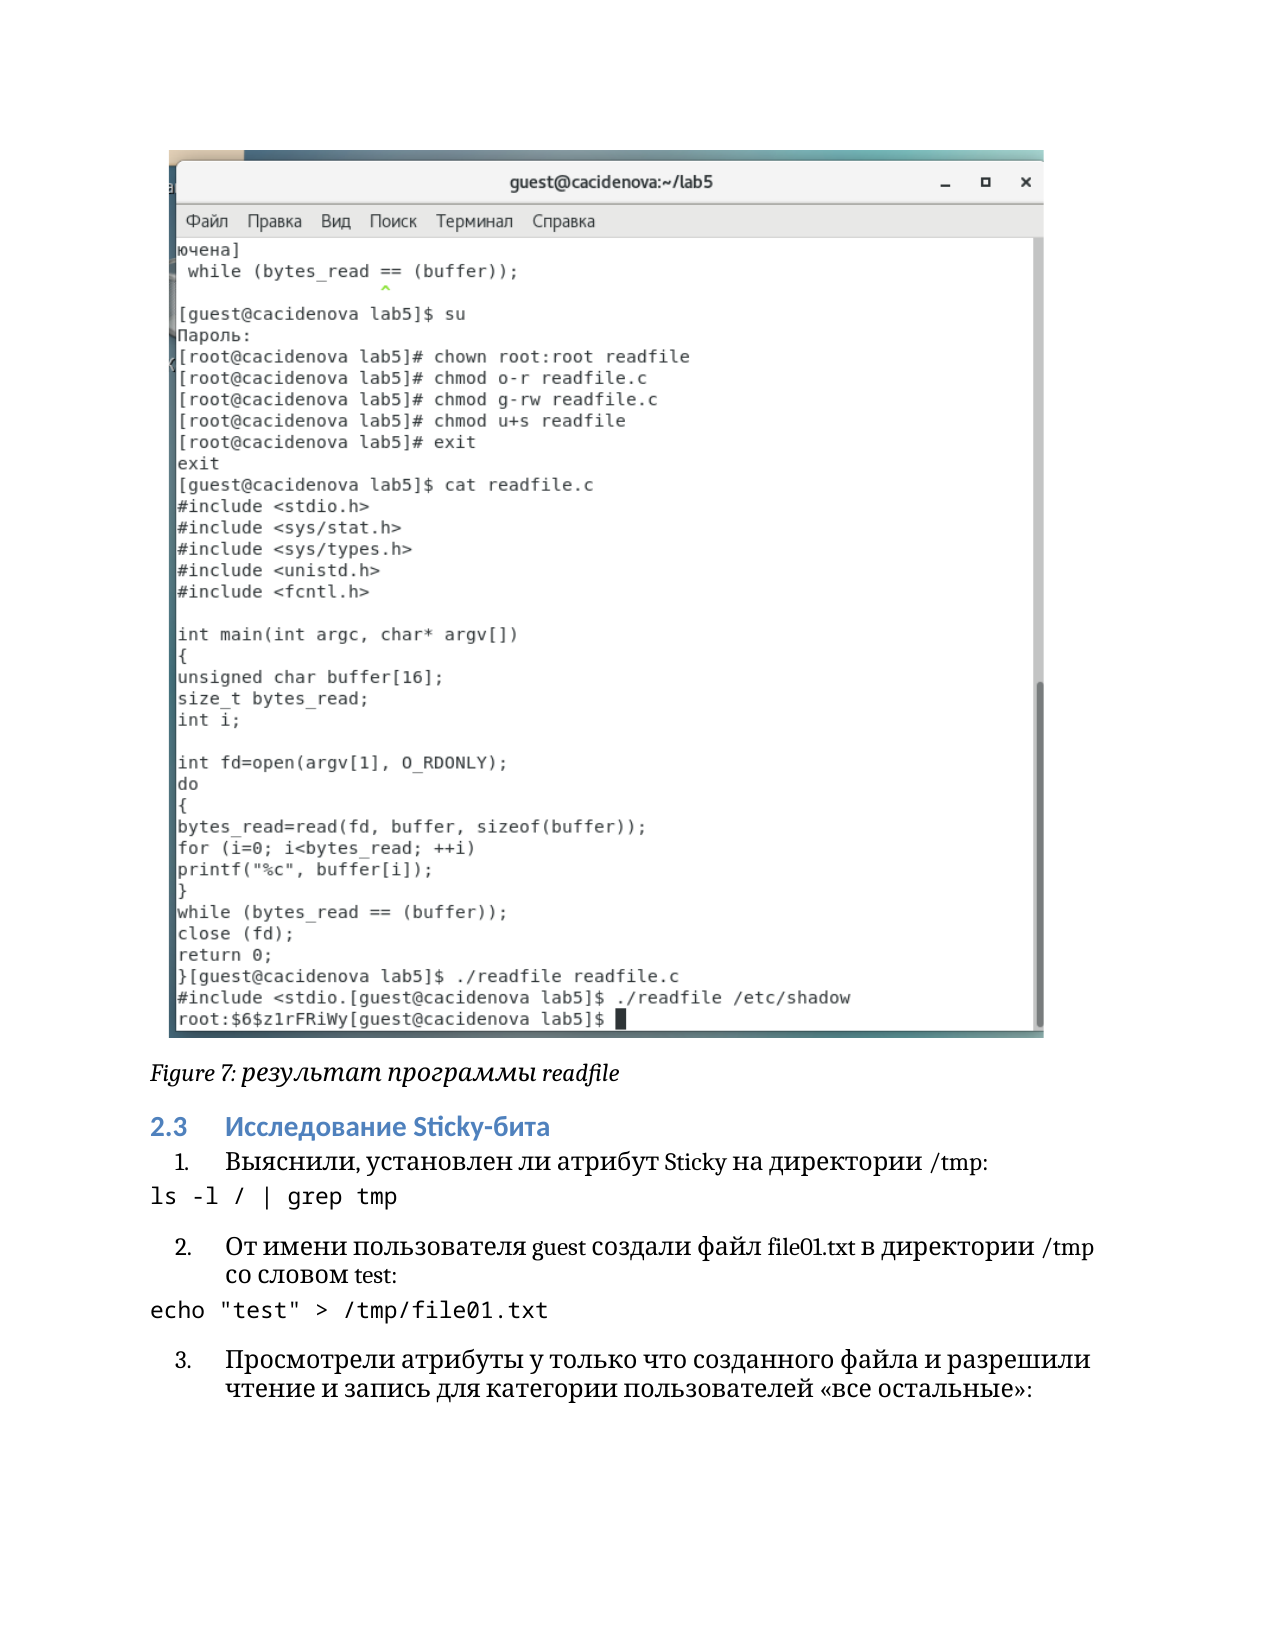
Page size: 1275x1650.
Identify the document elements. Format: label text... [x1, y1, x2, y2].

list Просмотрели атрибуты у только что созданного файла и разрешили чтение и запись для категории пользователей «все остальные»: [175, 1346, 1125, 1403]
list От имени пользователя guest создали файл file01.txt в директории /tmp со словом test: [175, 1232, 1125, 1290]
list Выяснили, установлен ли атрибут Sticky на директории /tmp: [175, 1148, 1125, 1177]
text Figure 7: результат программы readfile [150, 1059, 1125, 1088]
picture [168, 150, 1044, 1038]
subtitle 2.3 Исследование Sticky-бита [150, 1108, 1125, 1144]
text echo "test" > /tmp/file01.txt [150, 1294, 1125, 1325]
text ls -l / | grep tmp [150, 1180, 1125, 1212]
